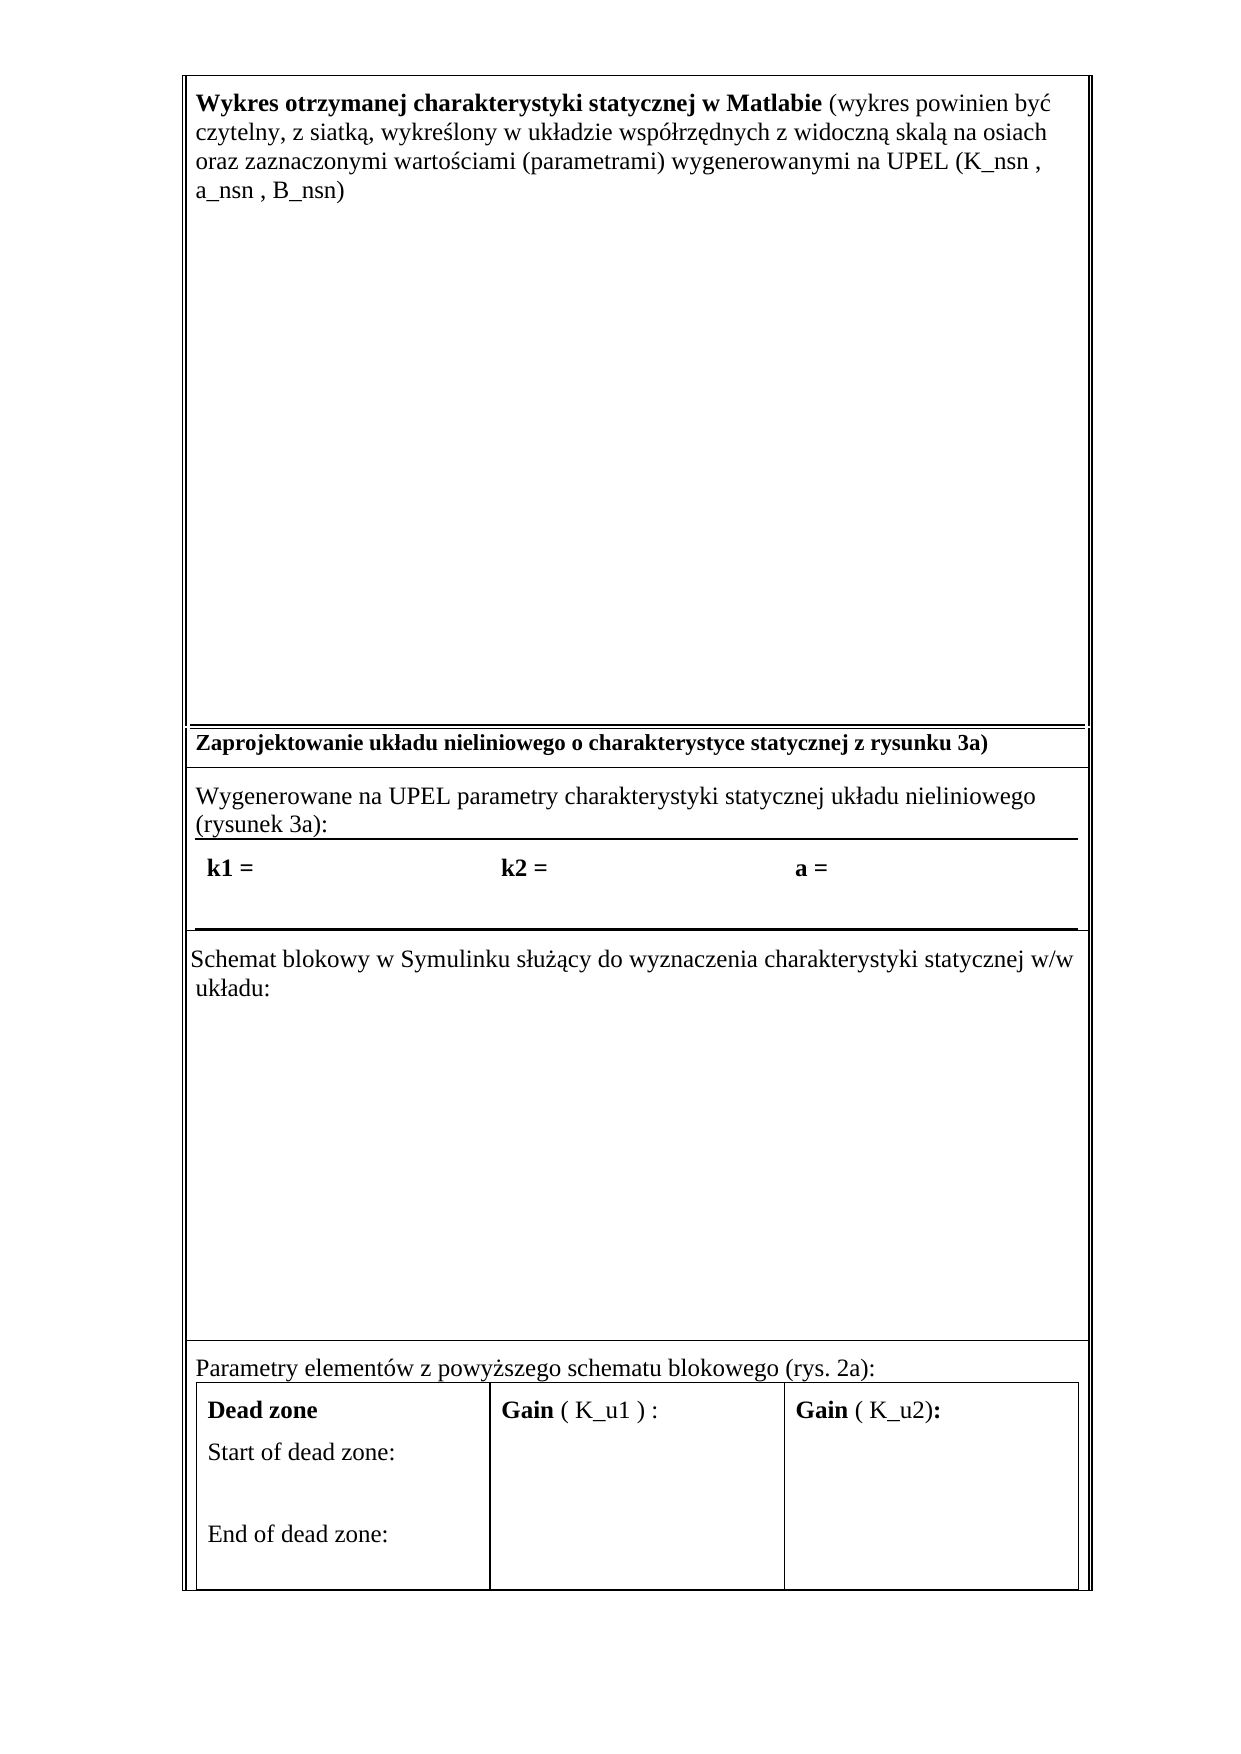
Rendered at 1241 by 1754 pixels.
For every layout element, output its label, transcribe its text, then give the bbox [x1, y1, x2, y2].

table_cell Wykres otrzymanej charakterystyki statycznej w Matlabie (wykres powinien być czytelny, z siatką, wykreślony w układzie współrzędnych z widoczną skalą na osiach oraz zaznaczonymi wartościami (parametrami) wygenerowanymi na UPEL (K_nsn , a_nsn , B_nsn) [187, 76, 1088, 724]
table_cell Wygenerowane na UPEL parametry charakterystyki statycznej układu nieliniowego (rysunek 3a): [187, 768, 1088, 930]
table_cell Parametry elementów z powyższego schematu blokowego (rys. 2a): [187, 1341, 1088, 1590]
table_cell Zaprojektowanie układu nieliniowego o charakterystyce statycznej z rysunku 3a) [184, 724, 1091, 767]
table_cell Schemat blokowy w Symulinku służący do wyznaczenia charakterystyki statycznej w/w układu: [187, 931, 1088, 1339]
